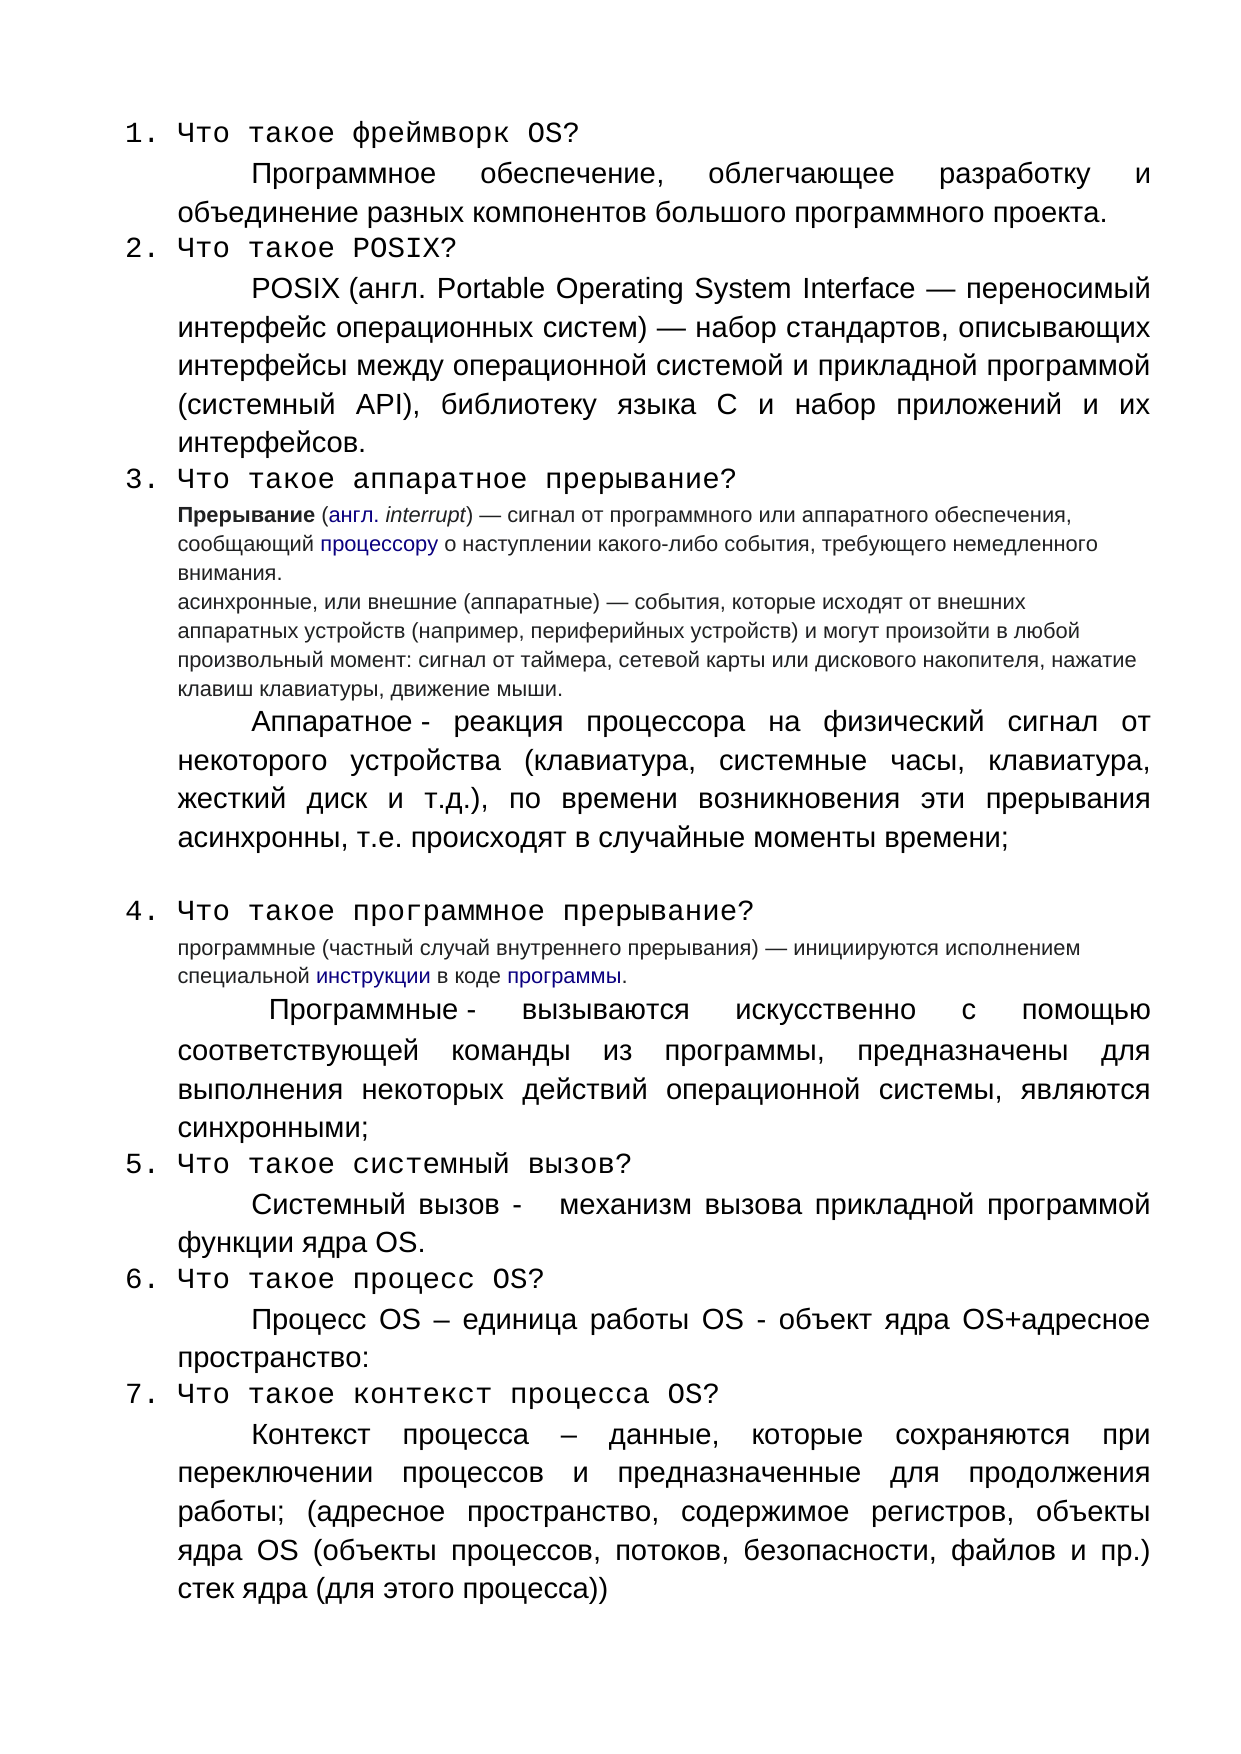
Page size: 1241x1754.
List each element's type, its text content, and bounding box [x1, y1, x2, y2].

list программные (частный случай внутреннего прерывания) — инициируются исполнением специальной инструкции в коде программы. [177, 934, 1152, 988]
list Что такое POSIX? [177, 233, 1152, 266]
list Аппаратное - реакция процессора на физический сигнал от некоторого устройства (клавиатура, системные часы, клавиатура, жесткий диск и т.д.), по времени возникновения эти прерывания асинхронны, т.е. происходят в случайные моменты времени; [177, 704, 1152, 853]
list Системный вызов - механизм вызова прикладной программой функции ядра OS. [177, 1187, 1152, 1259]
list Что такое аппаратное прерывание? [177, 464, 1152, 497]
list Что такое процесс OS? [177, 1264, 1152, 1297]
list Программные - вызываются искусственно с помощью соответствующей команды из программы, предназначены для выполнения некоторых действий операционной системы, являются синхронными; [177, 992, 1152, 1144]
list Что такое контекст процесса OS? [177, 1379, 1152, 1412]
list Программное обеспечение, облегчающее разработку и объединение разных компонентов большого программного проекта. [177, 156, 1152, 228]
list Процесс OS – единица работы OS - объект ядра OS+адресное пространство: [177, 1302, 1152, 1374]
list асинхронные, или внешние (аппаратные) — события, которые исходят от внешних аппаратных устройств (например, периферийных устройств) и могут произойти в любой произвольный момент: сигнал от таймера, сетевой карты или дискового накопителя, нажатие клавиш клавиатуры, движение мыши. [177, 588, 1152, 701]
list Что такое системный вызов? [177, 1149, 1152, 1182]
list Прерывание (англ. interrupt) — сигнал от программного или аппаратного обеспечения, сообщающий процессору о наступлении какого-либо события, требующего немедленного внимания. [177, 502, 1152, 585]
list Что такое фреймворк OS? [177, 118, 1152, 151]
list Контекст процесса – данные, которые сохраняются при переключении процессов и предназначенные для продолжения работы; (адресное пространство, содержимое регистров, объекты ядра OS (объекты процессов, потоков, безопасности, файлов и пр.) стек ядра (для этого процесса)) [177, 1417, 1152, 1605]
list POSIX (англ. Portable Operating System Interface — переносимый интерфейс операционных систем) — набор стандартов, описывающих интерфейсы между операционной системой и прикладной программой (системный API), библиотеку языка C и набор приложений и их интерфейсов. [177, 271, 1152, 459]
list Что такое программное прерывание? [177, 896, 1152, 929]
